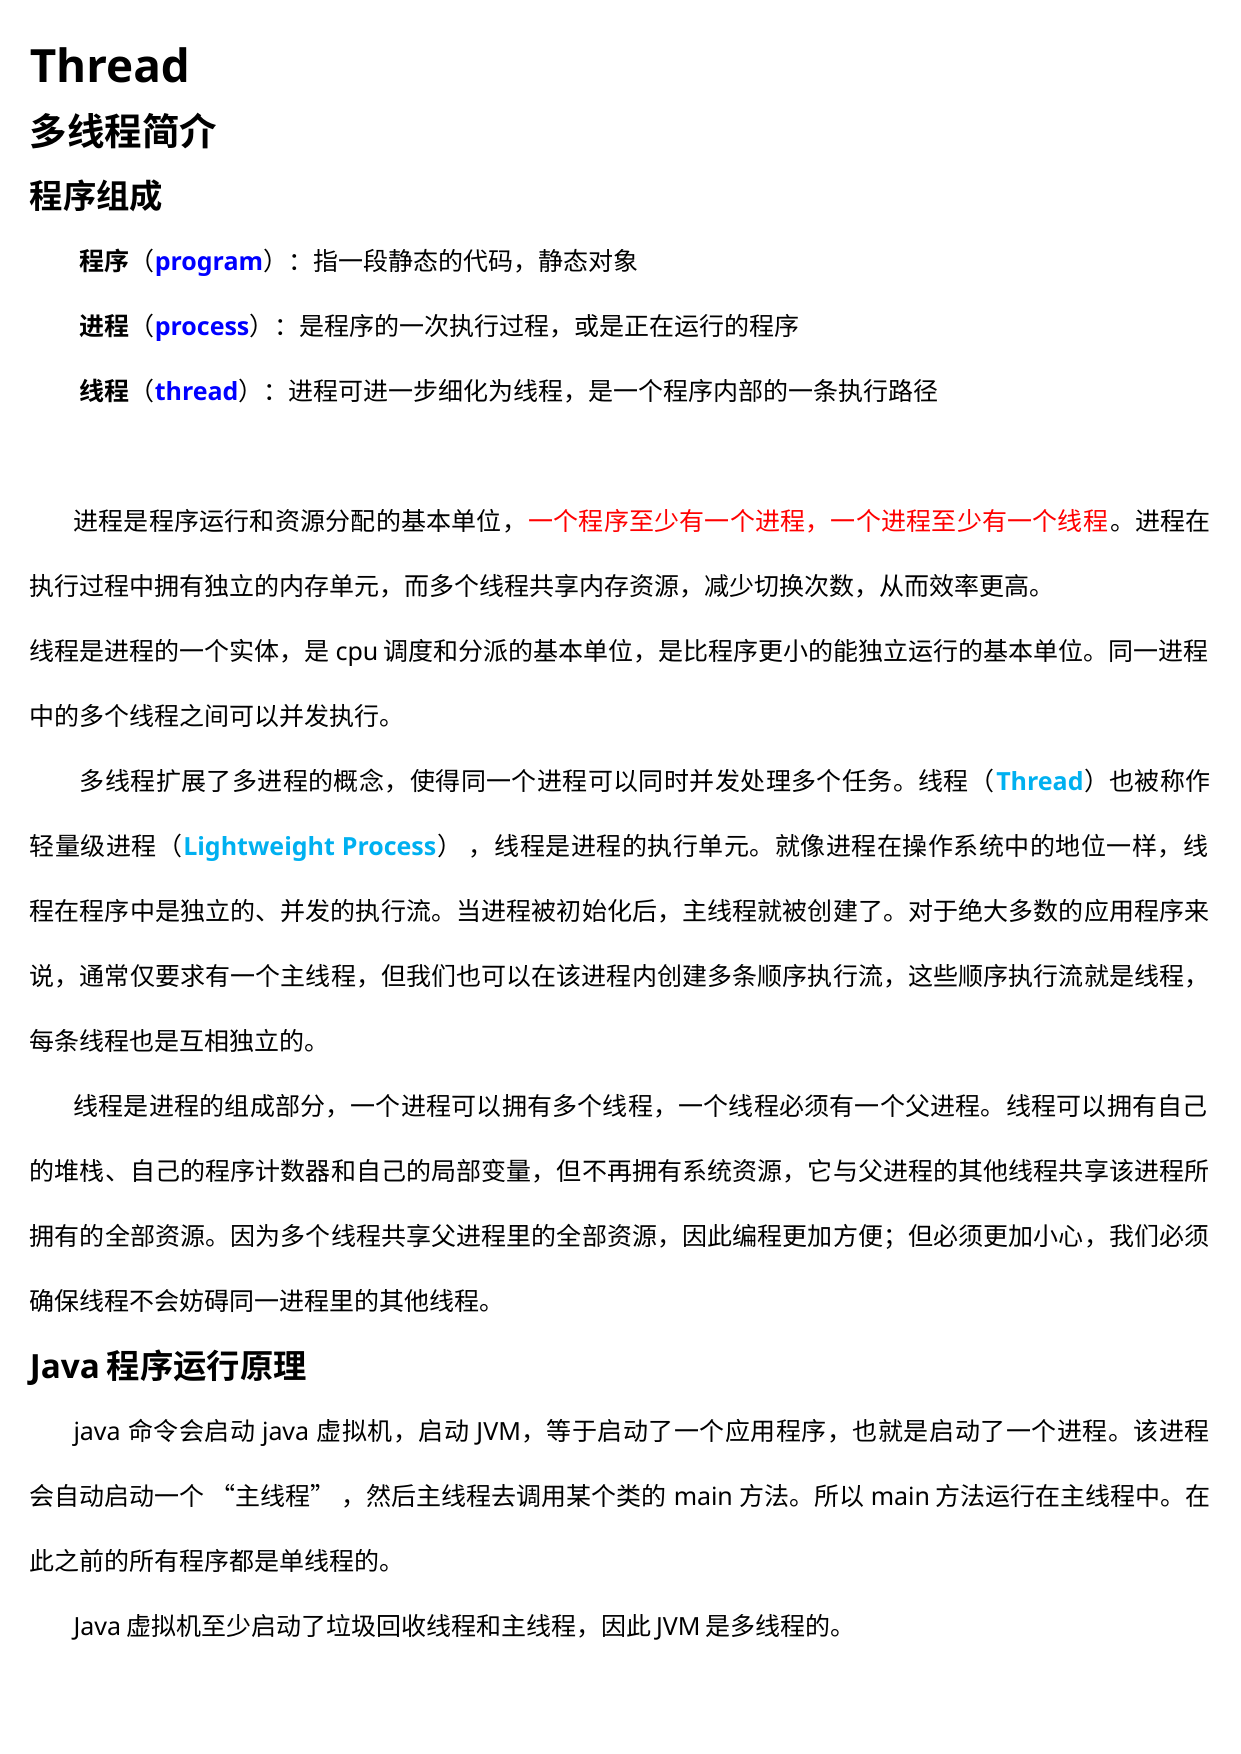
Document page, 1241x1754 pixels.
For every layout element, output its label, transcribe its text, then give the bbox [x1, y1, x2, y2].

text java 命令会启动 java 虚拟机，启动 JVM，等于启动了一个应用程序，也就是启动了一个进程。该进程会自动启动一个 “主线程” ，然后主线程去调用某个类的 main 方法。所以 main方法运行在主线程中。在此之前的所有程序都是单线程的。 [29, 1397, 1211, 1592]
text 多线程扩展了多进程的概念，使得同一个进程可以同时并发处理多个任务。线程（Thread）也被称作轻量级进程（Lightweight Process） ，线程是进程的执行单元。就像进程在操作系统中的地位一样，线程在程序中是独立的、并发的执行流。当进程被初始化后，主线程就被创建了。对于绝大多数的应用程序来说，通常仅要求有一个主线程，但我们也可以在该进程内创建多条顺序执行流，这些顺序执行流就是线程，每条线程也是互相独立的。 [29, 747, 1211, 1072]
text 线程是进程的组成部分，一个进程可以拥有多个线程，一个线程必须有一个父进程。线程可以拥有自己的堆栈、自己的程序计数器和自己的局部变量，但不再拥有系统资源，它与父进程的其他线程共享该进程所拥有的全部资源。因为多个线程共享父进程里的全部资源，因此编程更加方便；但必须更加小心，我们必须确保线程不会妨碍同一进程里的其他线程。 [29, 1072, 1211, 1332]
subtitle 多线程简介 [29, 97, 1211, 162]
text Java虚拟机至少启动了垃圾回收线程和主线程，因此JVM是多线程的。 [29, 1592, 1211, 1657]
title 进程是程序运行和资源分配的基本单位，一个程序至少有一个进程，一个进程至少有一个线程。进程在执行过程中拥有独立的内存单元，而多个线程共享内存资源，减少切换次数，从而效率更高。 [29, 487, 1211, 617]
subtitle Java程序运行原理 [29, 1332, 1211, 1397]
text 程序（program）：指一段静态的代码，静态对象 [29, 227, 1211, 292]
subtitle Thread [29, 32, 1211, 97]
text 进程（process）：是程序的一次执行过程，或是正在运行的程序 [29, 292, 1211, 357]
subtitle 程序组成 [29, 162, 1211, 227]
text 线程（thread）：进程可进一步细化为线程，是一个程序内部的一条执行路径 [29, 357, 1211, 422]
title 线程是进程的一个实体，是cpu调度和分派的基本单位，是比程序更小的能独立运行的基本单位。同一进程中的多个线程之间可以并发执行。 [29, 617, 1211, 747]
